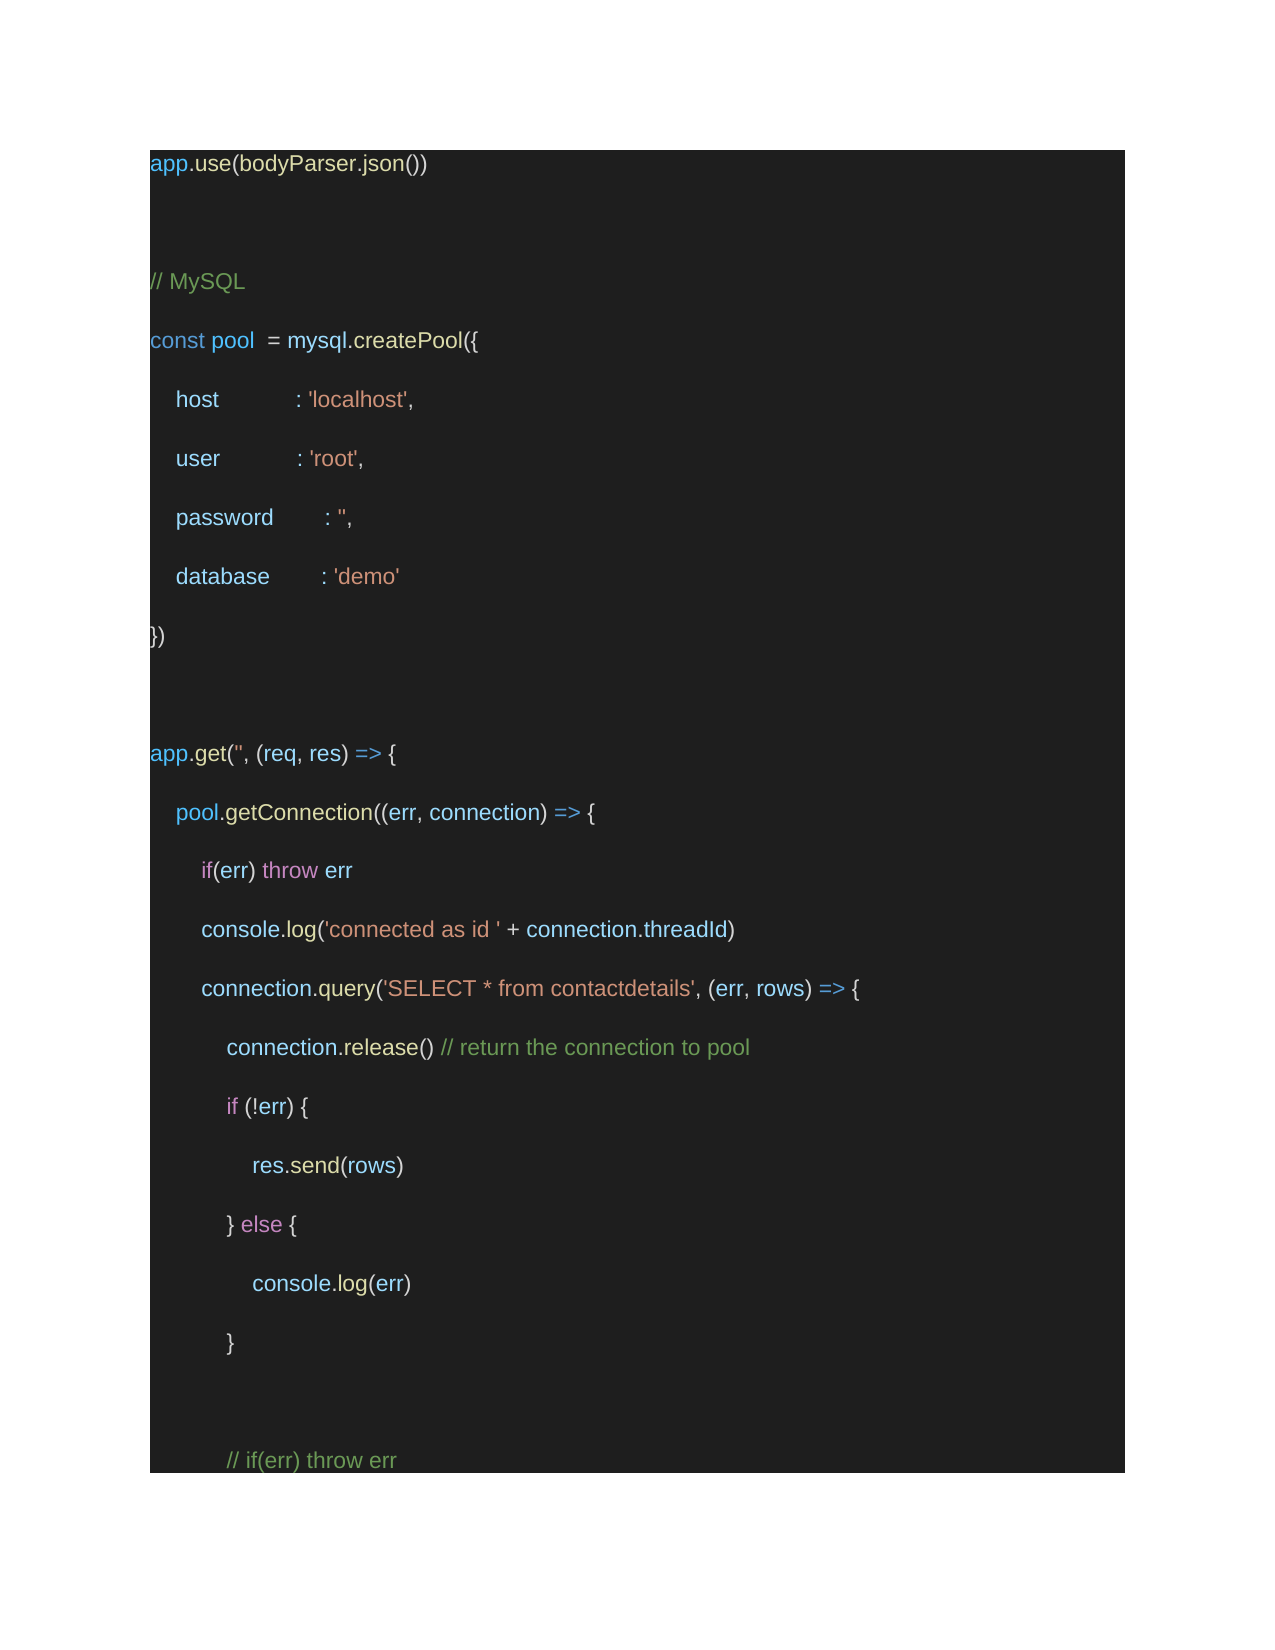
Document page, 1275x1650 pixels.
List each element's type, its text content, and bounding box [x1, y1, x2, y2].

text host : 'localhost', [150, 386, 1125, 412]
text const pool = mysql.createPool({ [150, 327, 1125, 353]
text console.log(err) [150, 1270, 1125, 1297]
text // if(err) throw err [150, 1447, 1125, 1473]
text connection.query('SELECT * from contactdetails', (err, rows) => { [150, 975, 1125, 1002]
text } [150, 1329, 1125, 1356]
text pool.getConnection((err, connection) => { [150, 798, 1125, 825]
text app.get('', (req, res) => { [150, 739, 1125, 766]
text } else { [150, 1211, 1125, 1238]
text if(err) throw err [150, 857, 1125, 884]
text connection.release() // return the connection to pool [150, 1034, 1125, 1061]
text password : '', [150, 504, 1125, 530]
text console.log('connected as id ' + connection.threadId) [150, 916, 1125, 943]
text database : 'demo' [150, 563, 1125, 589]
text res.send(rows) [150, 1152, 1125, 1179]
text app.use(bodyParser.json()) [150, 150, 1125, 176]
text user : 'root', [150, 445, 1125, 471]
text if (!err) { [150, 1093, 1125, 1120]
text // MySQL [150, 268, 1125, 294]
text }) [150, 622, 1125, 648]
